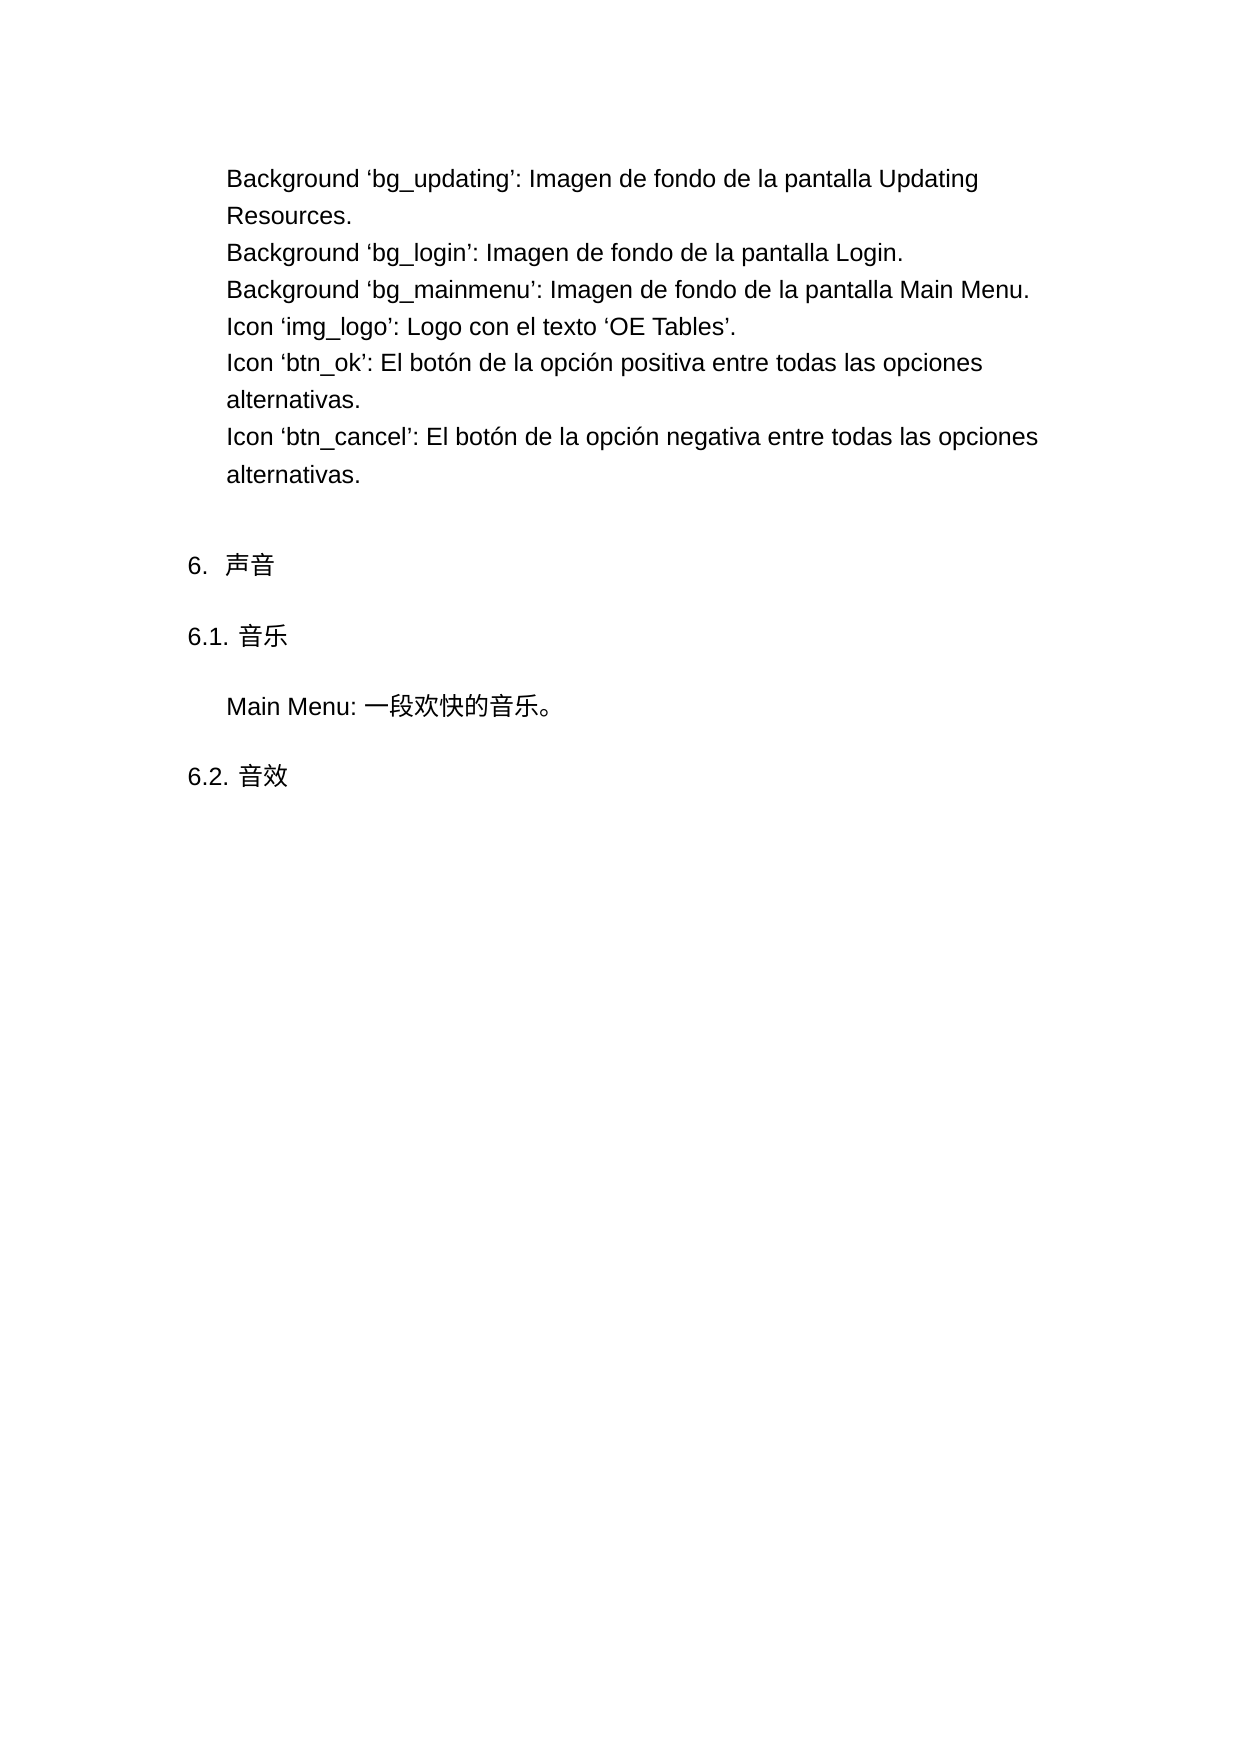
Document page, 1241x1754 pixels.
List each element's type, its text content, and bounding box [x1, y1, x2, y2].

list Background ‘bg_updating’: Imagen de fondo de la pantalla Updating Resources. [226, 162, 1053, 232]
list Icon ‘img_logo’: Logo con el texto ‘OE Tables’. [226, 309, 1053, 342]
list Background ‘bg_login’: Imagen de fondo de la pantalla Login. [226, 236, 1053, 268]
list 音效 [187, 742, 1053, 807]
list Icon ‘btn_ok’: El botón de la opción positiva entre todas las opciones alternativas. [226, 346, 1053, 416]
list 音乐 [187, 602, 1053, 667]
list Background ‘bg_mainmenu’: Imagen de fondo de la pantalla Main Menu. [226, 273, 1053, 305]
list 声音 [187, 531, 1053, 596]
list Main Menu: 一段欢快的音乐。 [226, 672, 1053, 737]
list Icon ‘btn_cancel’: El botón de la opción negativa entre todas las opciones alternativas. [226, 420, 1053, 490]
